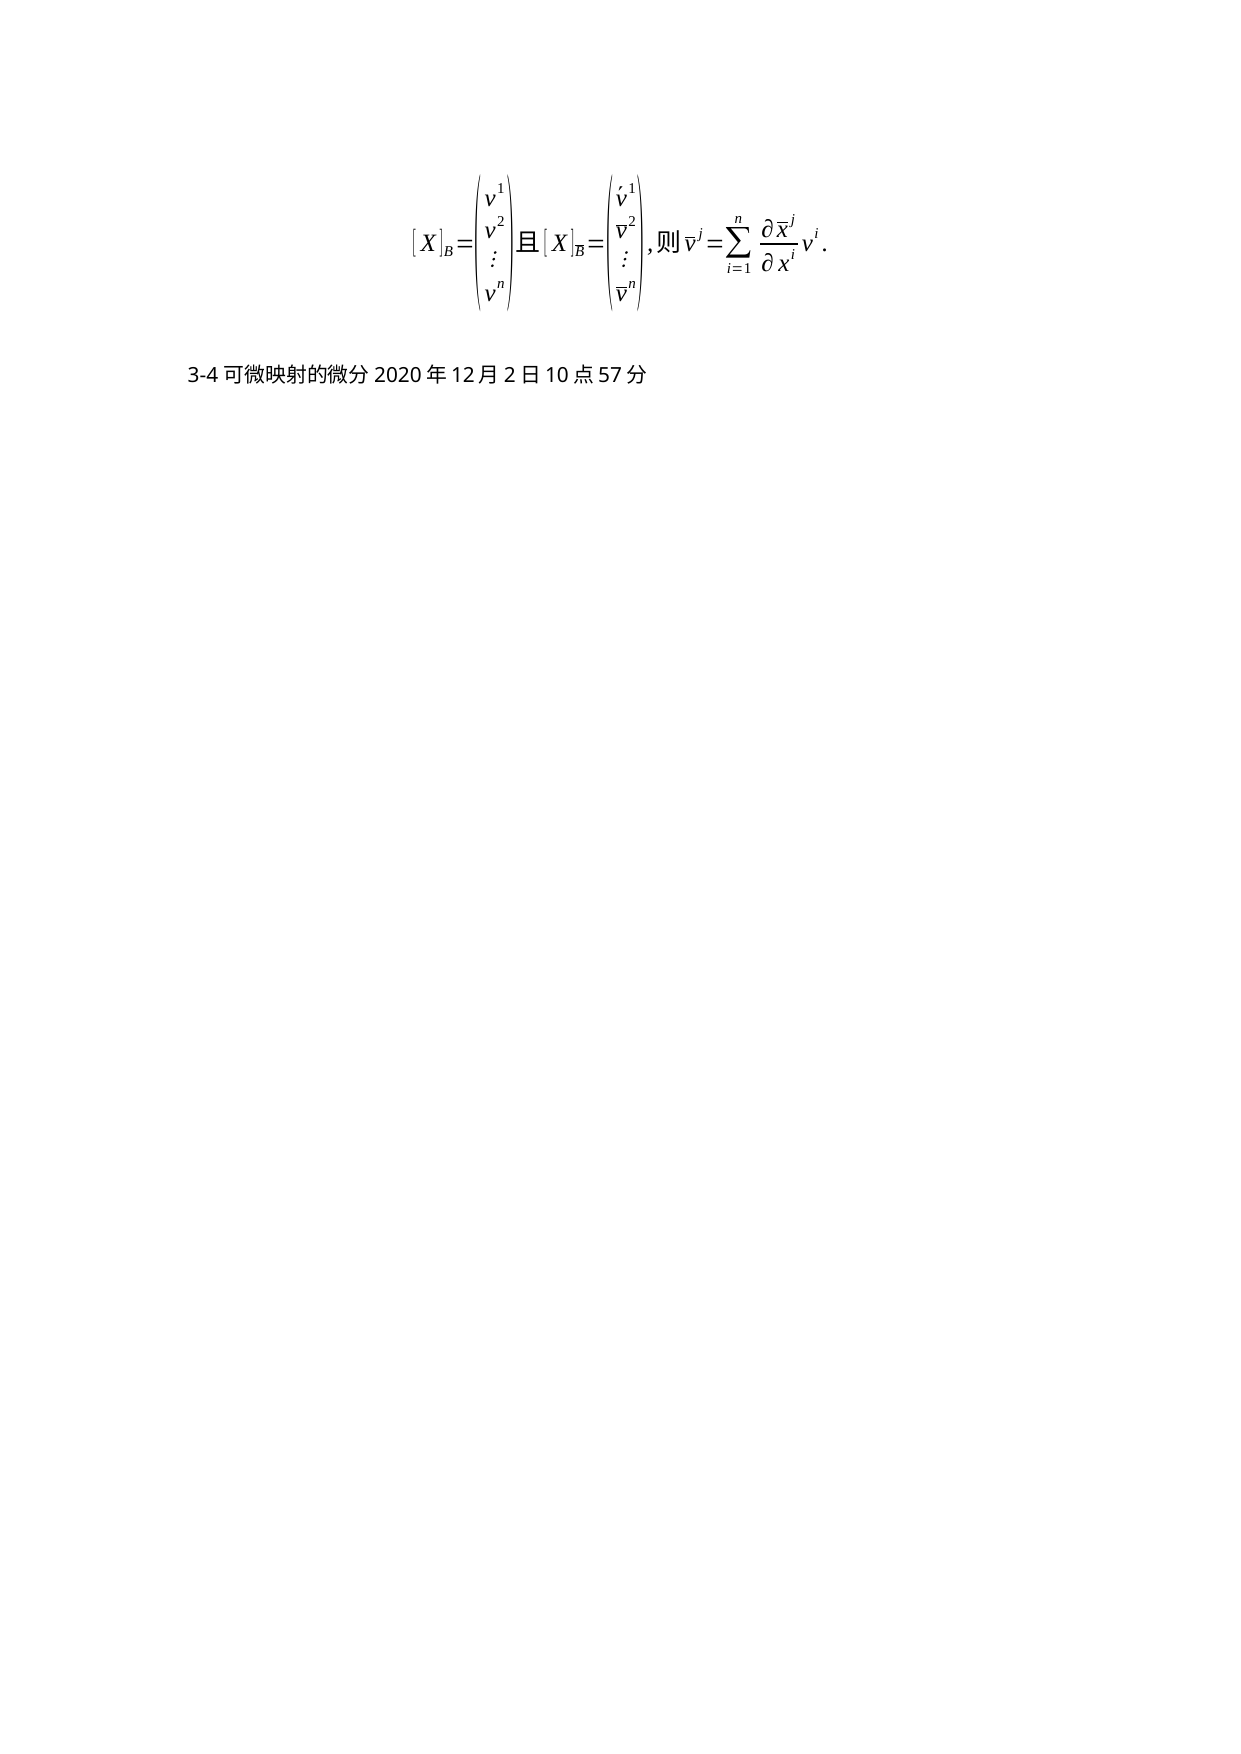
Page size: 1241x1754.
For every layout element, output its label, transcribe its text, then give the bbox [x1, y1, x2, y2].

text 3-4 可微映射的微分 2020年12月2日10点57分 [187, 357, 1053, 389]
